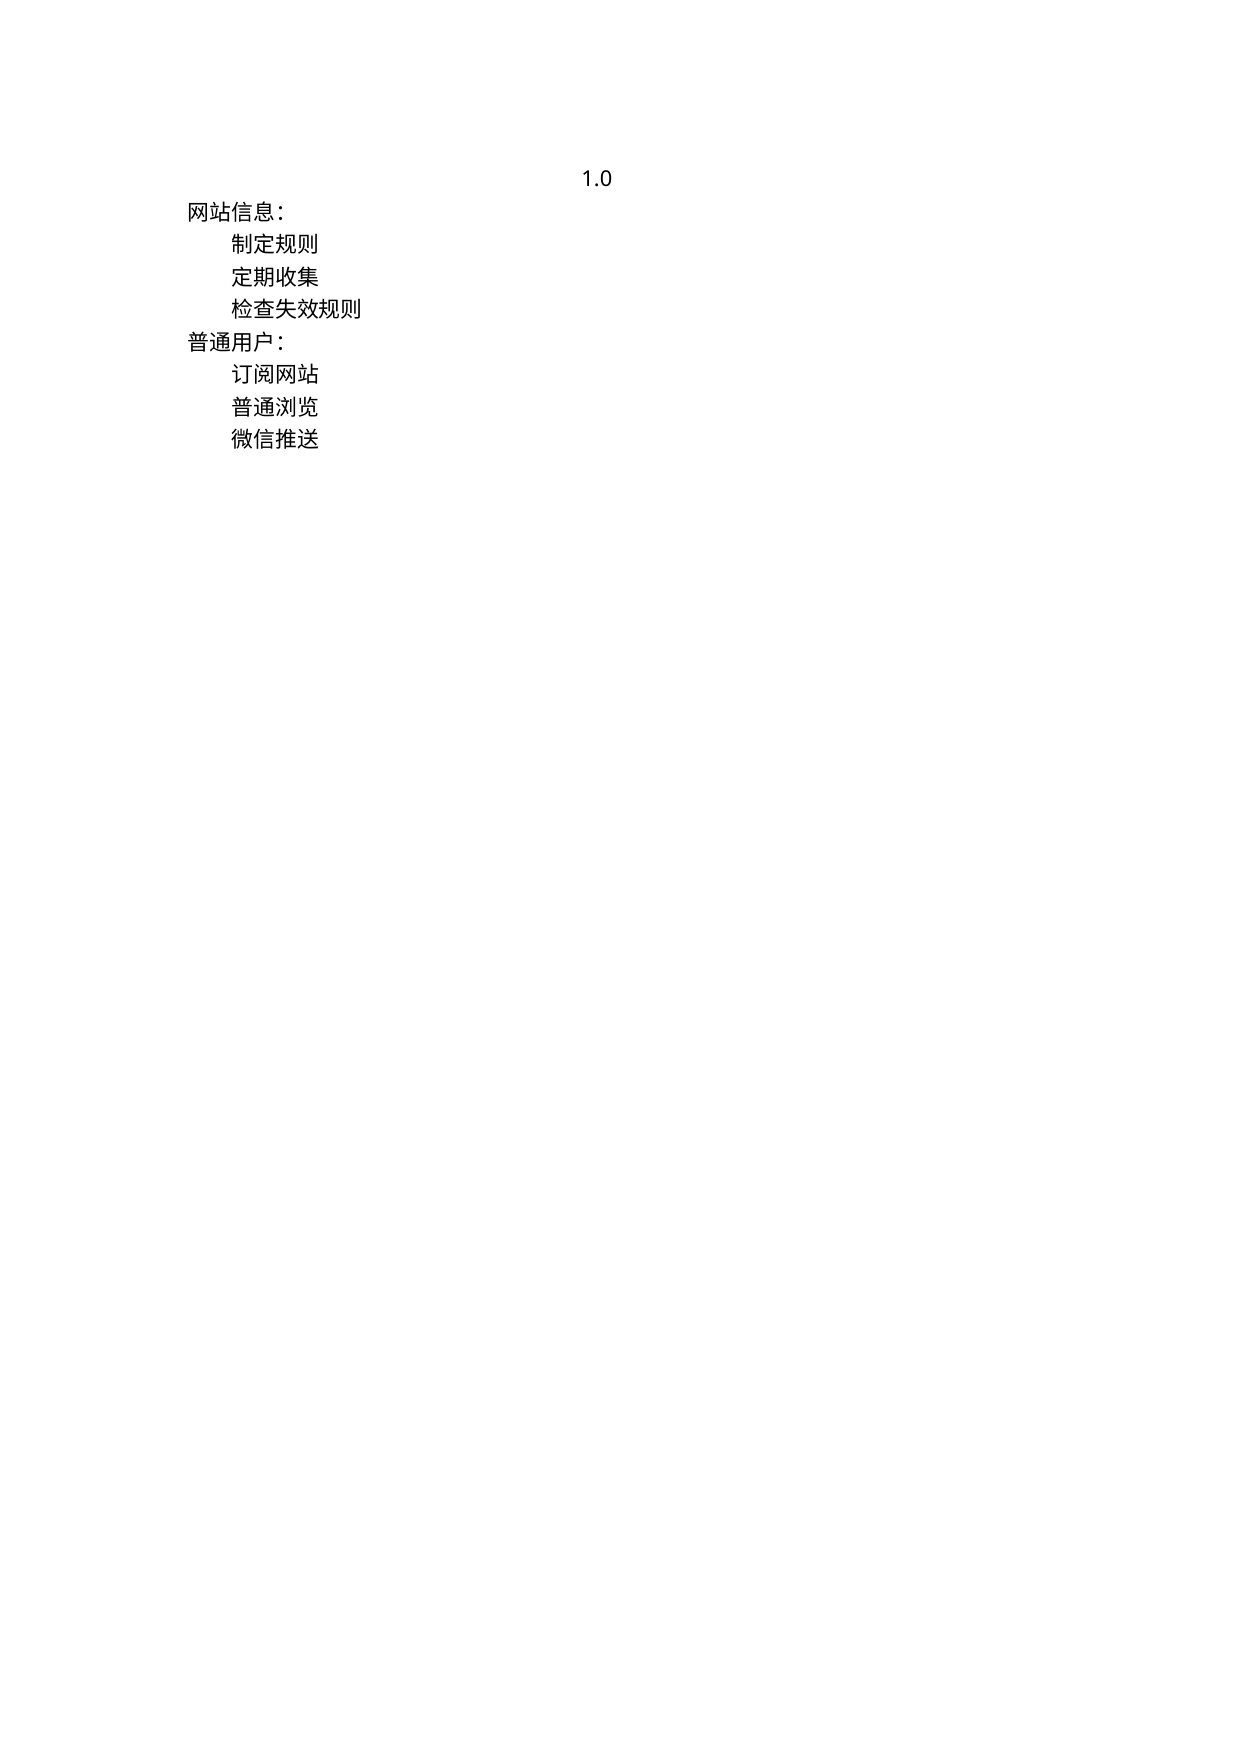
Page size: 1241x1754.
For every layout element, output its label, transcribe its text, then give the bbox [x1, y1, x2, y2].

text 定期收集 [187, 259, 1053, 292]
text 订阅网站 [187, 357, 1053, 389]
text 普通浏览 [187, 389, 1053, 422]
text 普通用户： [187, 324, 1053, 357]
text 微信推送 [187, 422, 1053, 454]
text 制定规则 [187, 227, 1053, 259]
text 网站信息： [187, 194, 1053, 227]
text 1.0 [537, 162, 1053, 194]
text 检查失效规则 [187, 292, 1053, 324]
